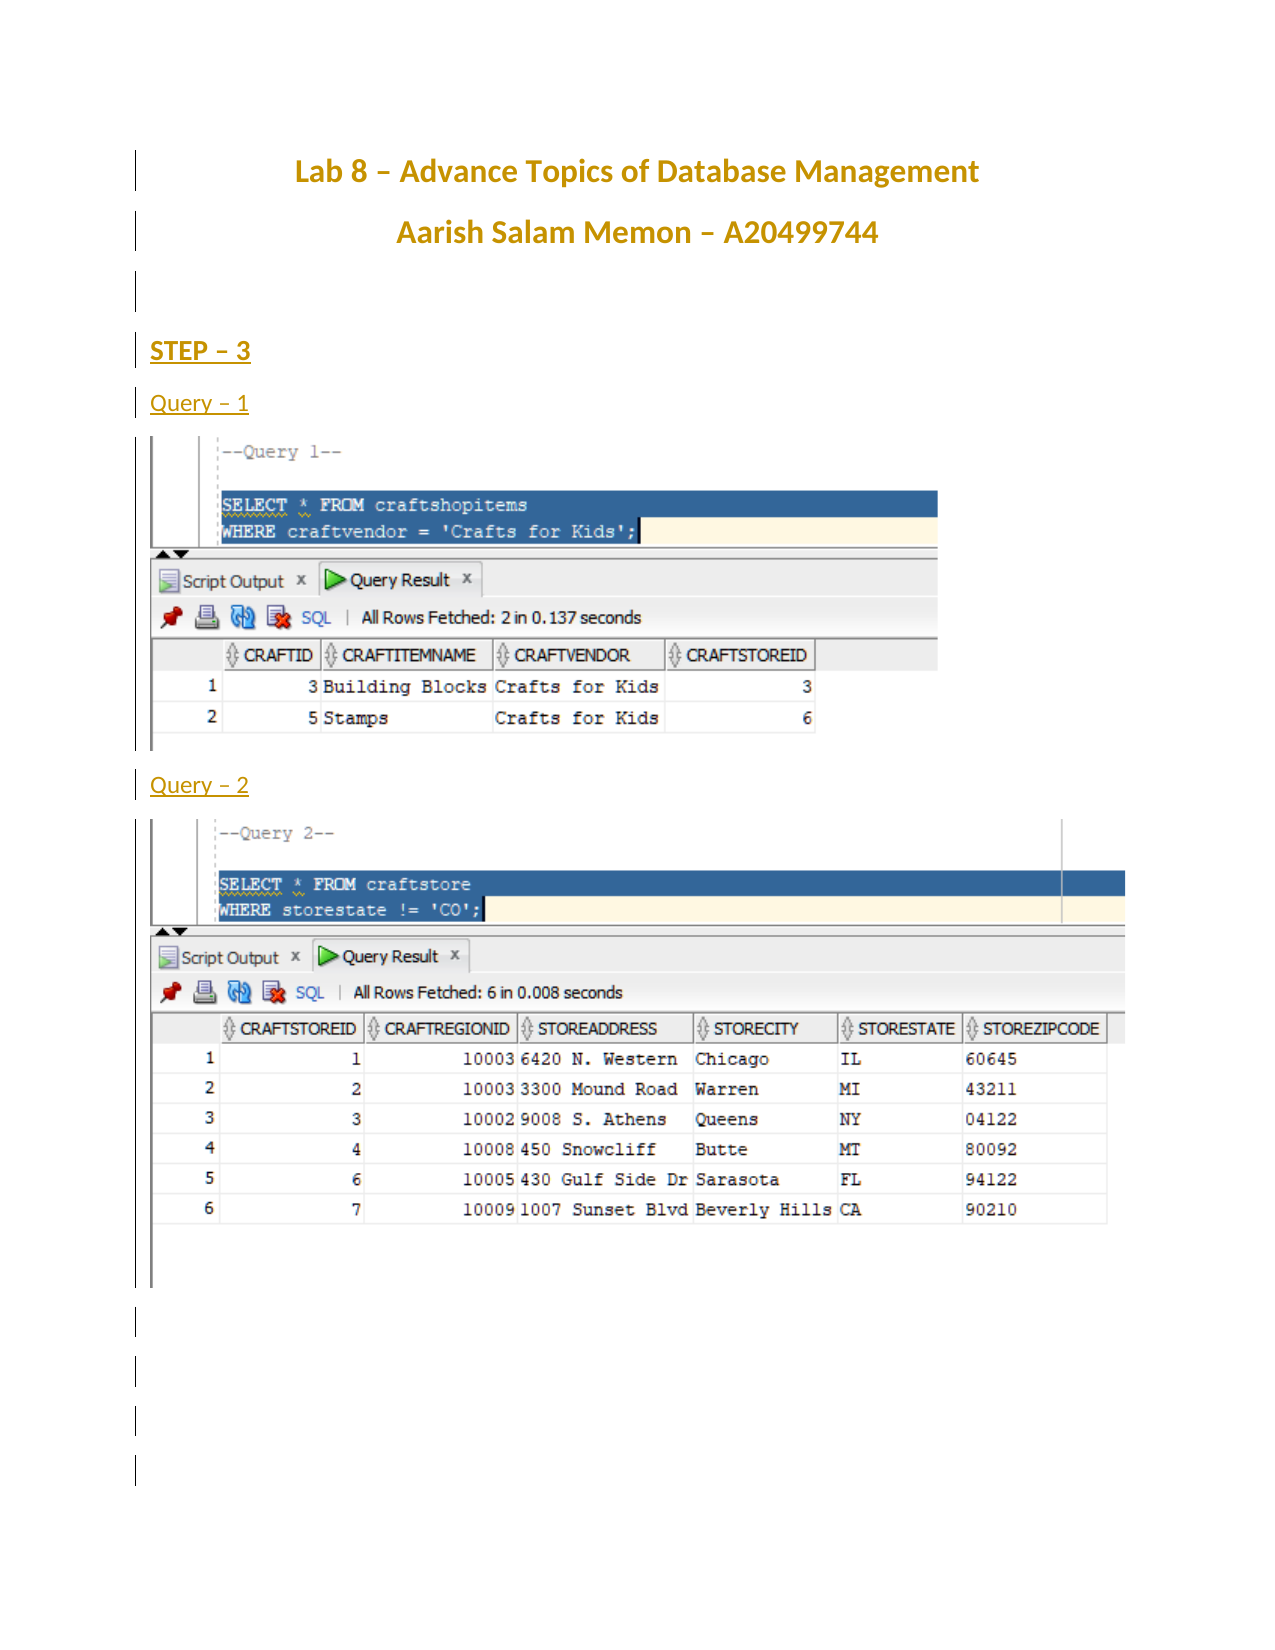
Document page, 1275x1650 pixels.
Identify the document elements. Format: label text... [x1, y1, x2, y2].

picture [150, 819, 1125, 1288]
picture [150, 436, 938, 751]
text Aarish Salam Memon – A20499744 [150, 211, 1125, 251]
text Lab 8 – Advance Topics of Database Management [150, 150, 1125, 191]
